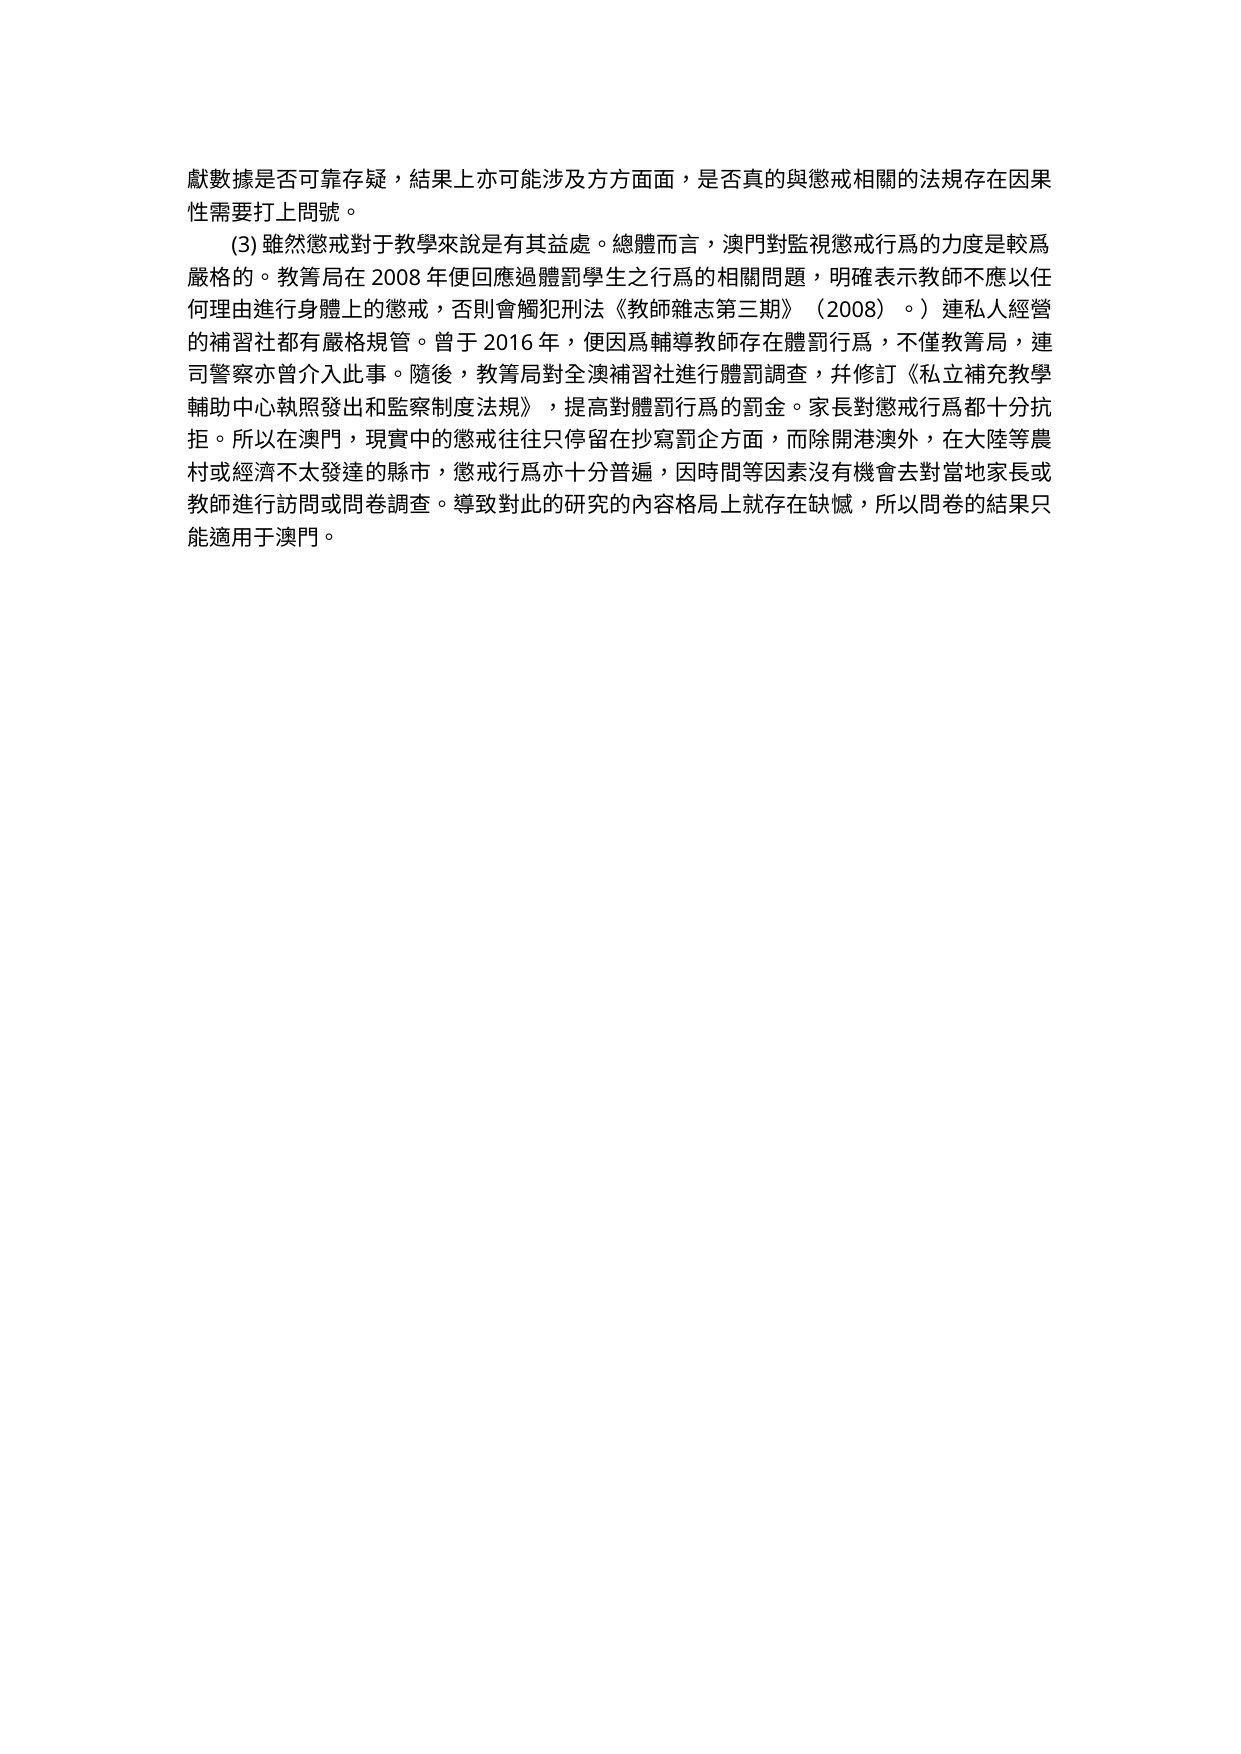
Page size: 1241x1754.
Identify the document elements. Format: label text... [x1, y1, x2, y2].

text (3) 雖然懲戒對于教學來說是有其益處。總體而言，澳門對監視懲戒行爲的力度是較爲嚴格的。教箐局在2008年便回應過體罰學生之行爲的相關問題，明確表示教師不應以任何理由進行身體上的懲戒，否則會觸犯刑法《教師雜志第三期》（2008）。）連私人經營的補習社都有嚴格規管。曾于2016年，便因爲輔導教師存在體罰行爲，不僅教箐局，連司警察亦曾介入此事。隨後，教箐局對全澳補習社進行體罰調查，幷修訂《私立補充教學輔助中心執照發出和監察制度法規》，提高對體罰行爲的罰金。家長對懲戒行爲都十分抗拒。所以在澳門，現實中的懲戒往往只停留在抄寫罰企方面，而除開港澳外，在大陸等農村或經濟不太發達的縣市，懲戒行爲亦十分普遍，因時間等因素沒有機會去對當地家長或教師進行訪問或問卷調查。導致對此的研究的內容格局上就存在缺憾，所以問卷的結果只能適用于澳門。 [187, 227, 1053, 552]
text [187, 162, 1053, 227]
